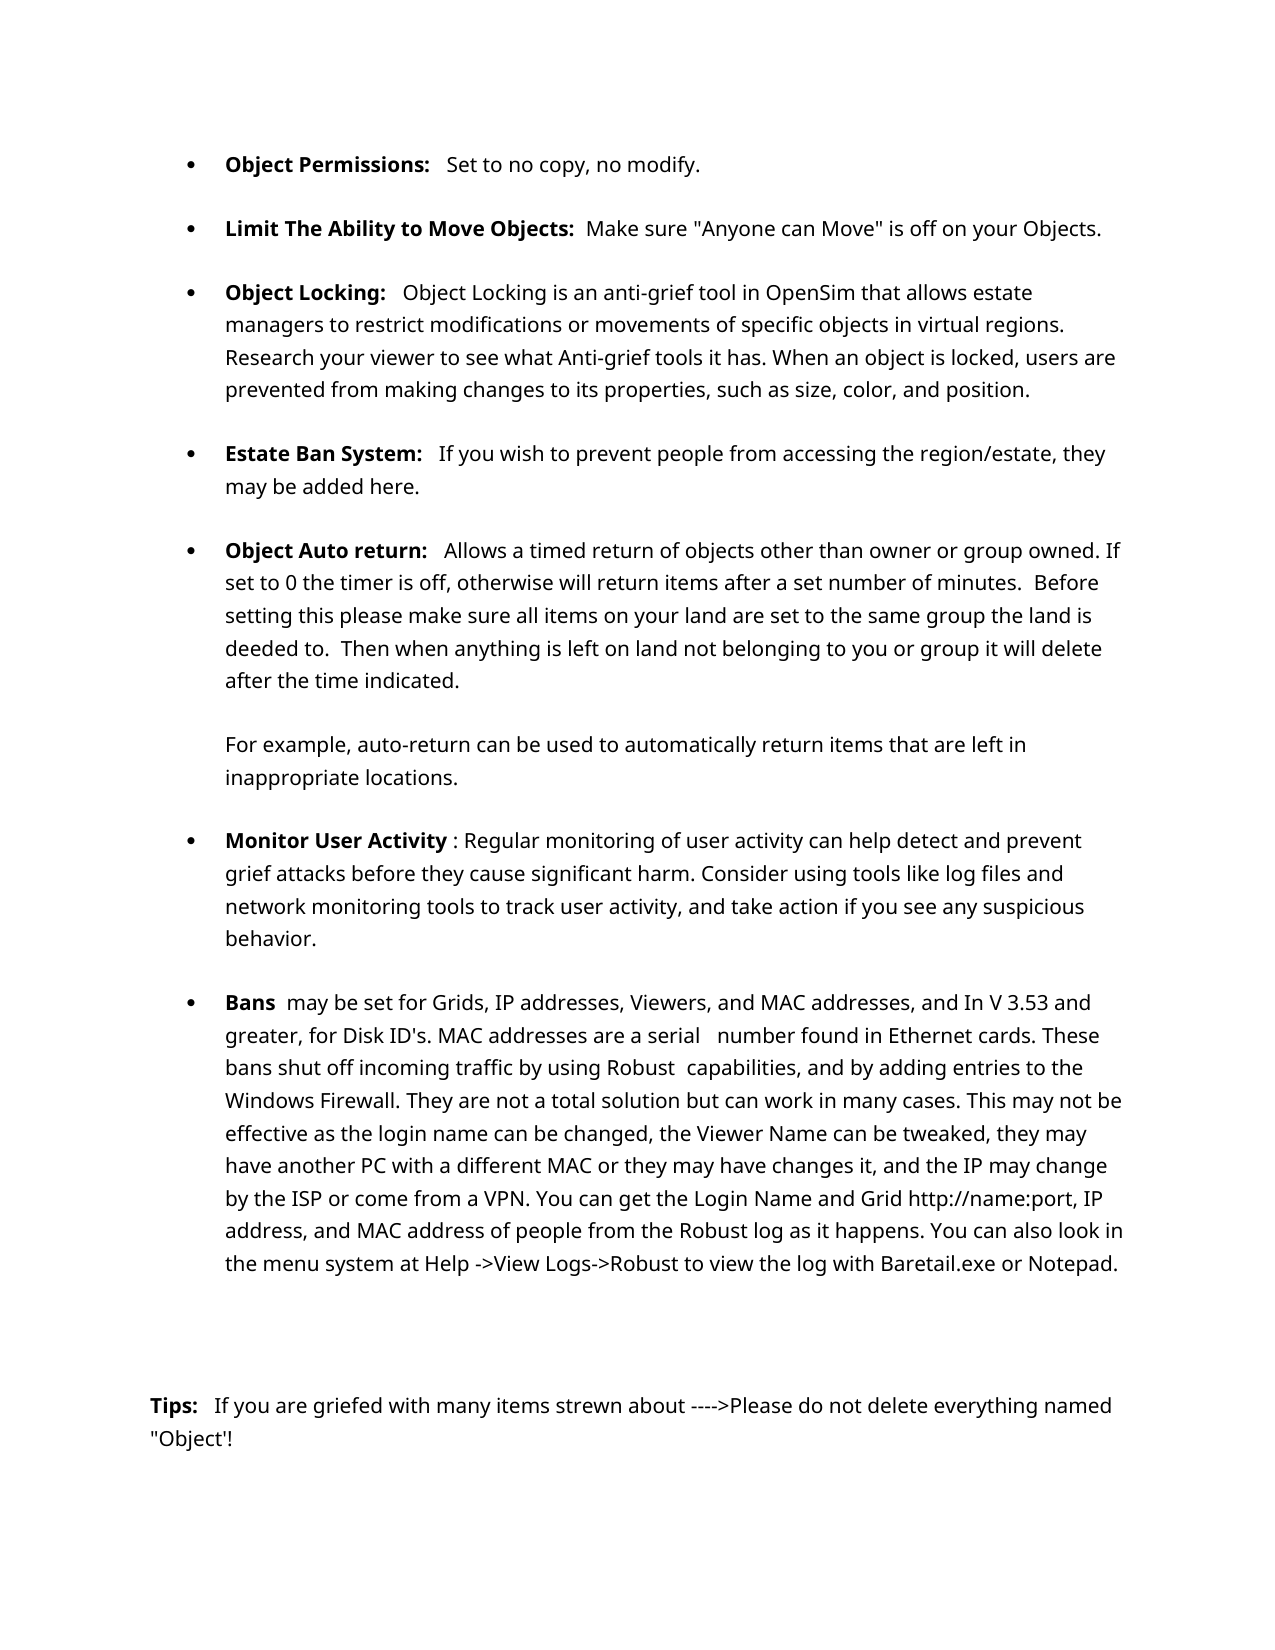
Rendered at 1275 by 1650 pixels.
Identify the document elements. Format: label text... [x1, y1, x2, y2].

list Object Auto return: Allows a timed return of objects other than owner or group owned. If set to 0 the timer is off, otherwise will return items after a set number of minutes. Before setting this please make sure all items on your land are set to the same group the land is deeded to. Then when anything is left on land not belonging to you or group it will delete after the time indicated. [187, 536, 1125, 695]
list Estate Ban System: If you wish to prevent people from accessing the region/estate, they may be added here. [187, 439, 1125, 500]
text For example, auto-return can be used to automatically return items that are left in inappropriate locations. [225, 730, 1125, 791]
list Limit The Ability to Move Objects: Make sure "Anyone can Move" is off on your Objects. [187, 214, 1125, 242]
list Bans may be set for Grids, IP addresses, Viewers, and MAC addresses, and In V 3.53 and greater, for Disk ID's. MAC addresses are a serial number found in Ethernet cards. These bans shut off incoming traffic by using Robust capabilities, and by adding entries to the Windows Firewall. They are not a total solution but can work in many cases. This may not be effective as the login name can be changed, the Viewer Name can be tweaked, they may have another PC with a different MAC or they may have changes it, and the IP may change by the ISP or come from a VPN. You can get the Login Name and Grid http://name:port, IP address, and MAC address of people from the Robust log as it happens. You can also look in the menu system at Help ->View Logs->Robust to view the log with Baretail.exe or Notepad. [187, 988, 1125, 1277]
list Object Permissions: Set to no copy, no modify. [187, 150, 1125, 178]
text Tips: If you are griefed with many items strewn about ---->Please do not delete everything named "Object'! [150, 1391, 1125, 1452]
list Monitor User Activity : Regular monitoring of user activity can help detect and prevent grief attacks before they cause significant harm. Consider using tools like log files and network monitoring tools to track user activity, and take action if you see any suspicious behavior. [187, 827, 1125, 953]
